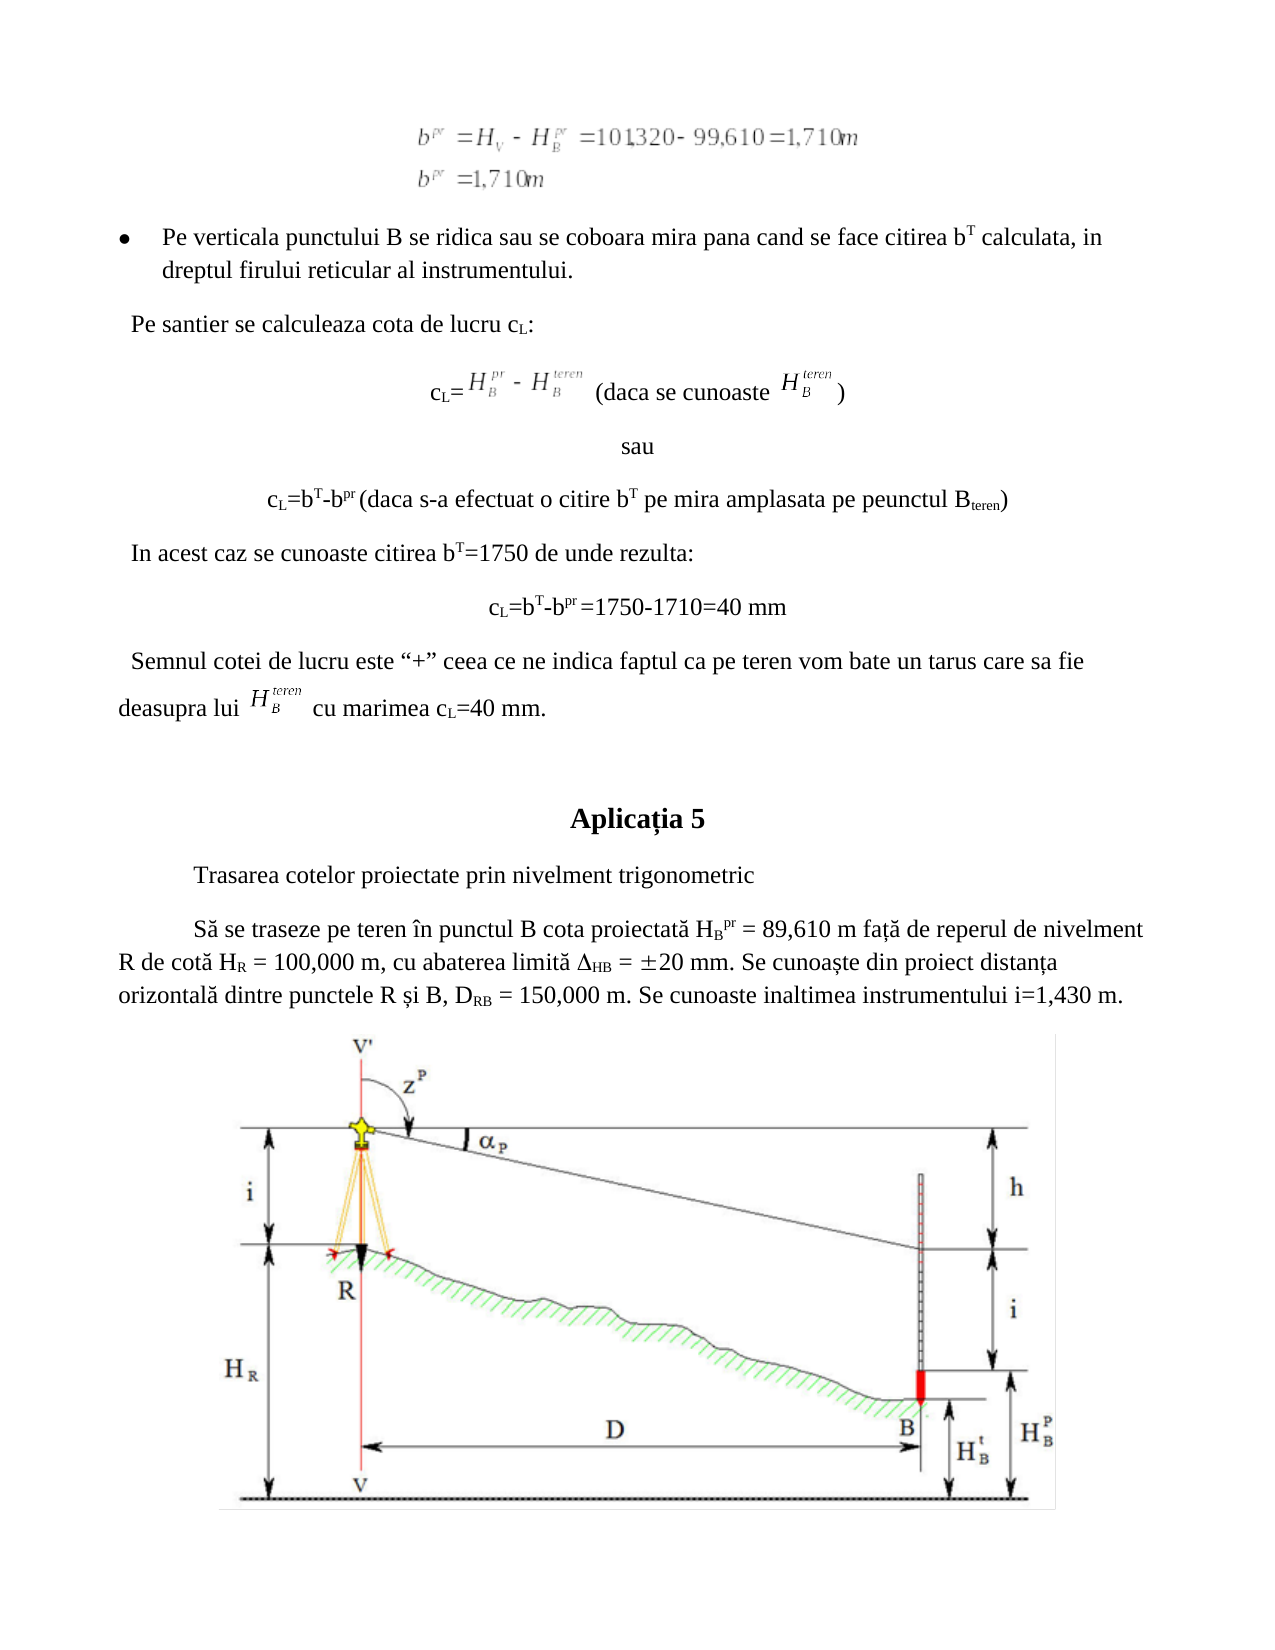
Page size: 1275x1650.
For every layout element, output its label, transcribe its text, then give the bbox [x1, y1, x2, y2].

list cL= (daca se cunoaste ) [118, 363, 1157, 406]
text Să se traseze pe teren în punctul B cota proiectată HBpr = 89,610 m față de reperul de nivelment R de cotă HR = 100,000 m, cu abaterea limită HB = 20 mm. Se cunoaște din proiect distanța orizontală dintre punctele R și B, DRB = 150,000 m. Se cunoaste inaltimea instrumentului i=1,430 m. [118, 914, 1157, 1009]
list cL=bT-bpr (daca s-a efectuat o citire bT pe mira amplasata pe peunctul Bteren) [118, 484, 1157, 513]
list sau [118, 431, 1157, 459]
list Semnul cotei de lucru este “+” ceea ce ne indica faptul ca pe teren vom bate un tarus care sa fie deasupra lui cu marimea cL=40 mm. [118, 646, 1157, 722]
text Trasarea cotelor proiectate prin nivelment trigonometric [118, 860, 1157, 889]
list Pe santier se calculeaza cota de lucru cL: [118, 309, 1157, 338]
list cL=bT-bpr =1750-1710=40 mm [118, 592, 1157, 621]
list Pe verticala punctului B se ridica sau se coboara mira pana cand se face citirea bT calculata, in dreptul firului reticular al instrumentului. [118, 222, 1157, 284]
text Aplicația 5 [118, 801, 1157, 834]
picture [218, 1034, 1057, 1511]
list In acest caz se cunoaste citirea bT=1750 de unde rezulta: [118, 538, 1157, 567]
